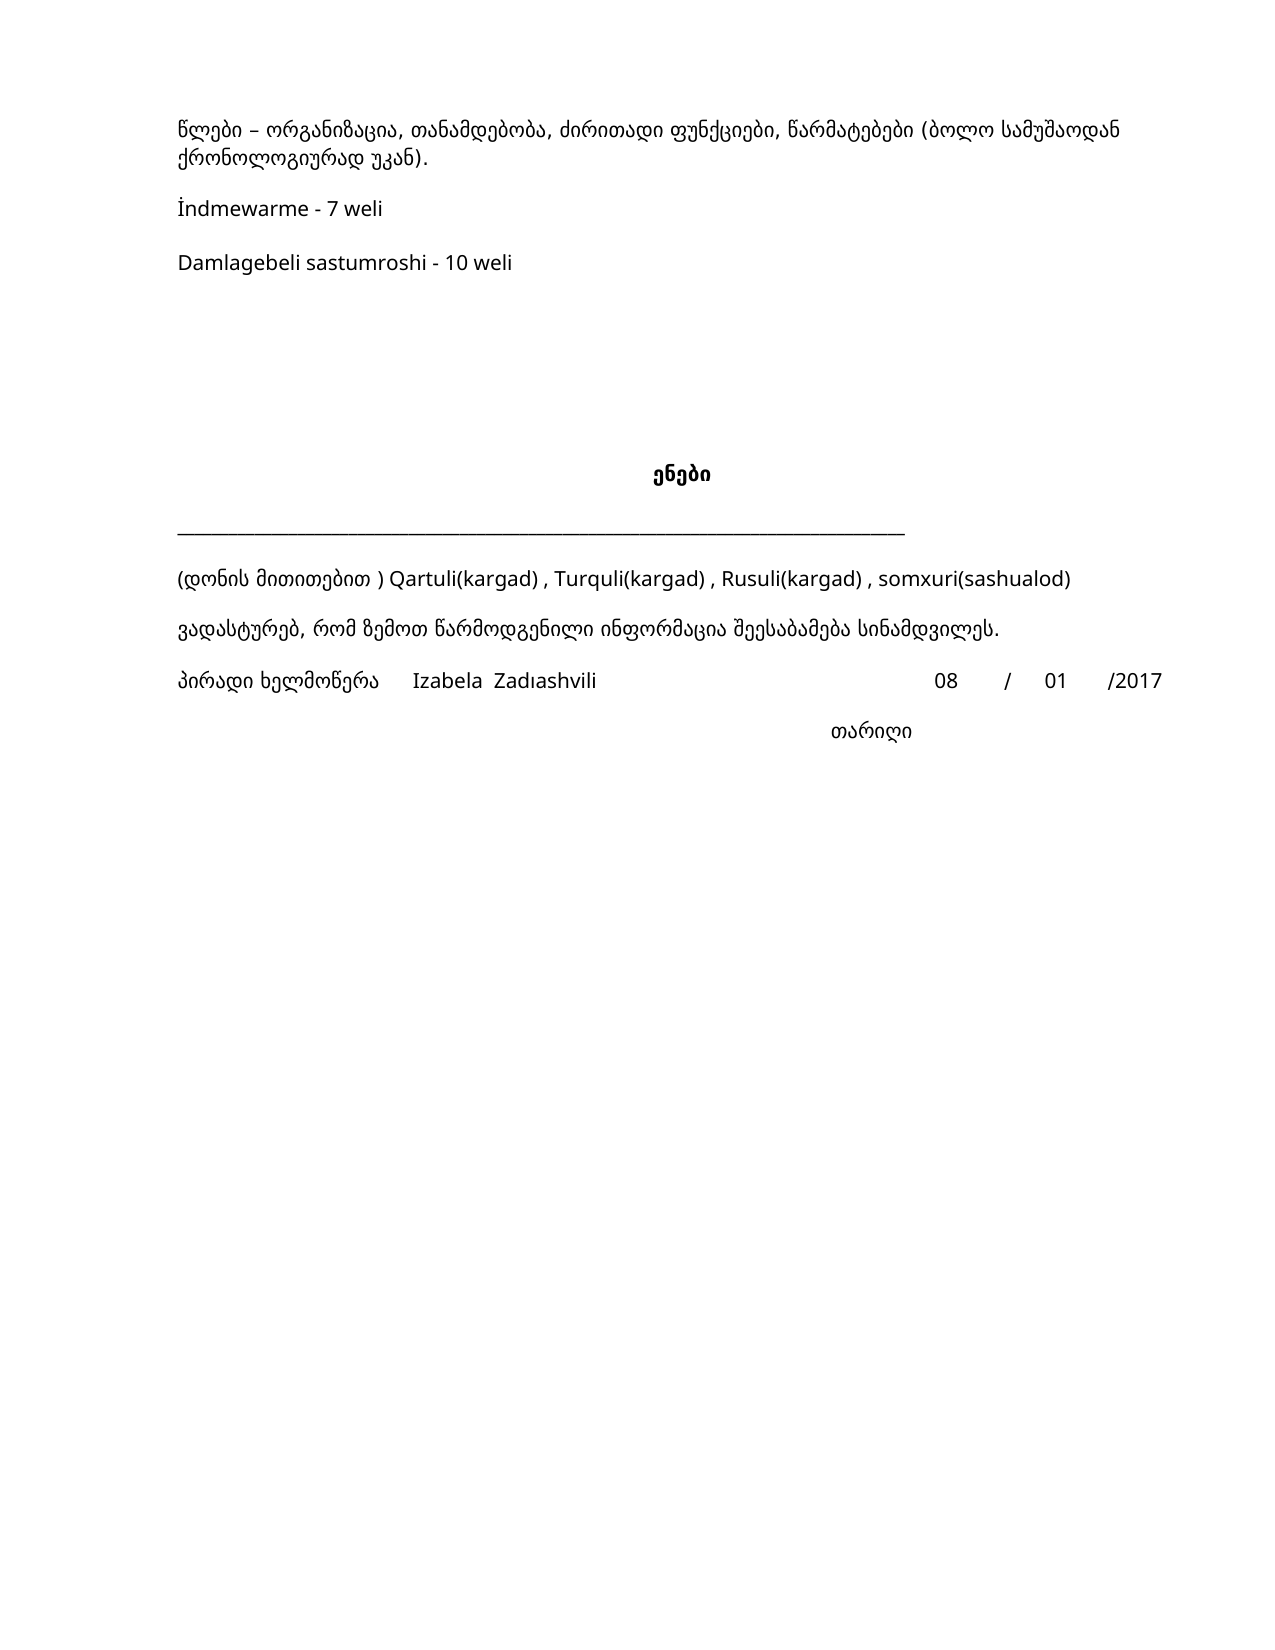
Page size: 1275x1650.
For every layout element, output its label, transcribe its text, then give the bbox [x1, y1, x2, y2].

text პირადი ხელმოწერა Izabela Zadıashvili 08 / 01 /2017 [177, 666, 1186, 694]
text წლები – ორგანიზაცია, თანამდებობა, ძირითადი ფუნქციები, წარმატებები (ბოლო სამუშაოდან ქრონოლოგიურად უკან). [177, 118, 1186, 170]
text (დონის მითითებით ) Qartuli(kargad) , Turquli(kargad) , Rusuli(kargad) , somxuri(sashualod) [177, 564, 1186, 592]
text ენები [177, 462, 1186, 486]
text თარიღი [177, 719, 1186, 744]
text İndmewarme - 7 weli [177, 194, 1186, 223]
text _____________________________________________________________________________________ [177, 510, 1186, 539]
text ვადასტურებ, რომ ზემოთ წარმოდგენილი ინფორმაცია შეესაბამება სინამდვილეს. [177, 617, 1186, 642]
text Damlagebeli sastumroshi - 10 weli [177, 248, 1186, 276]
